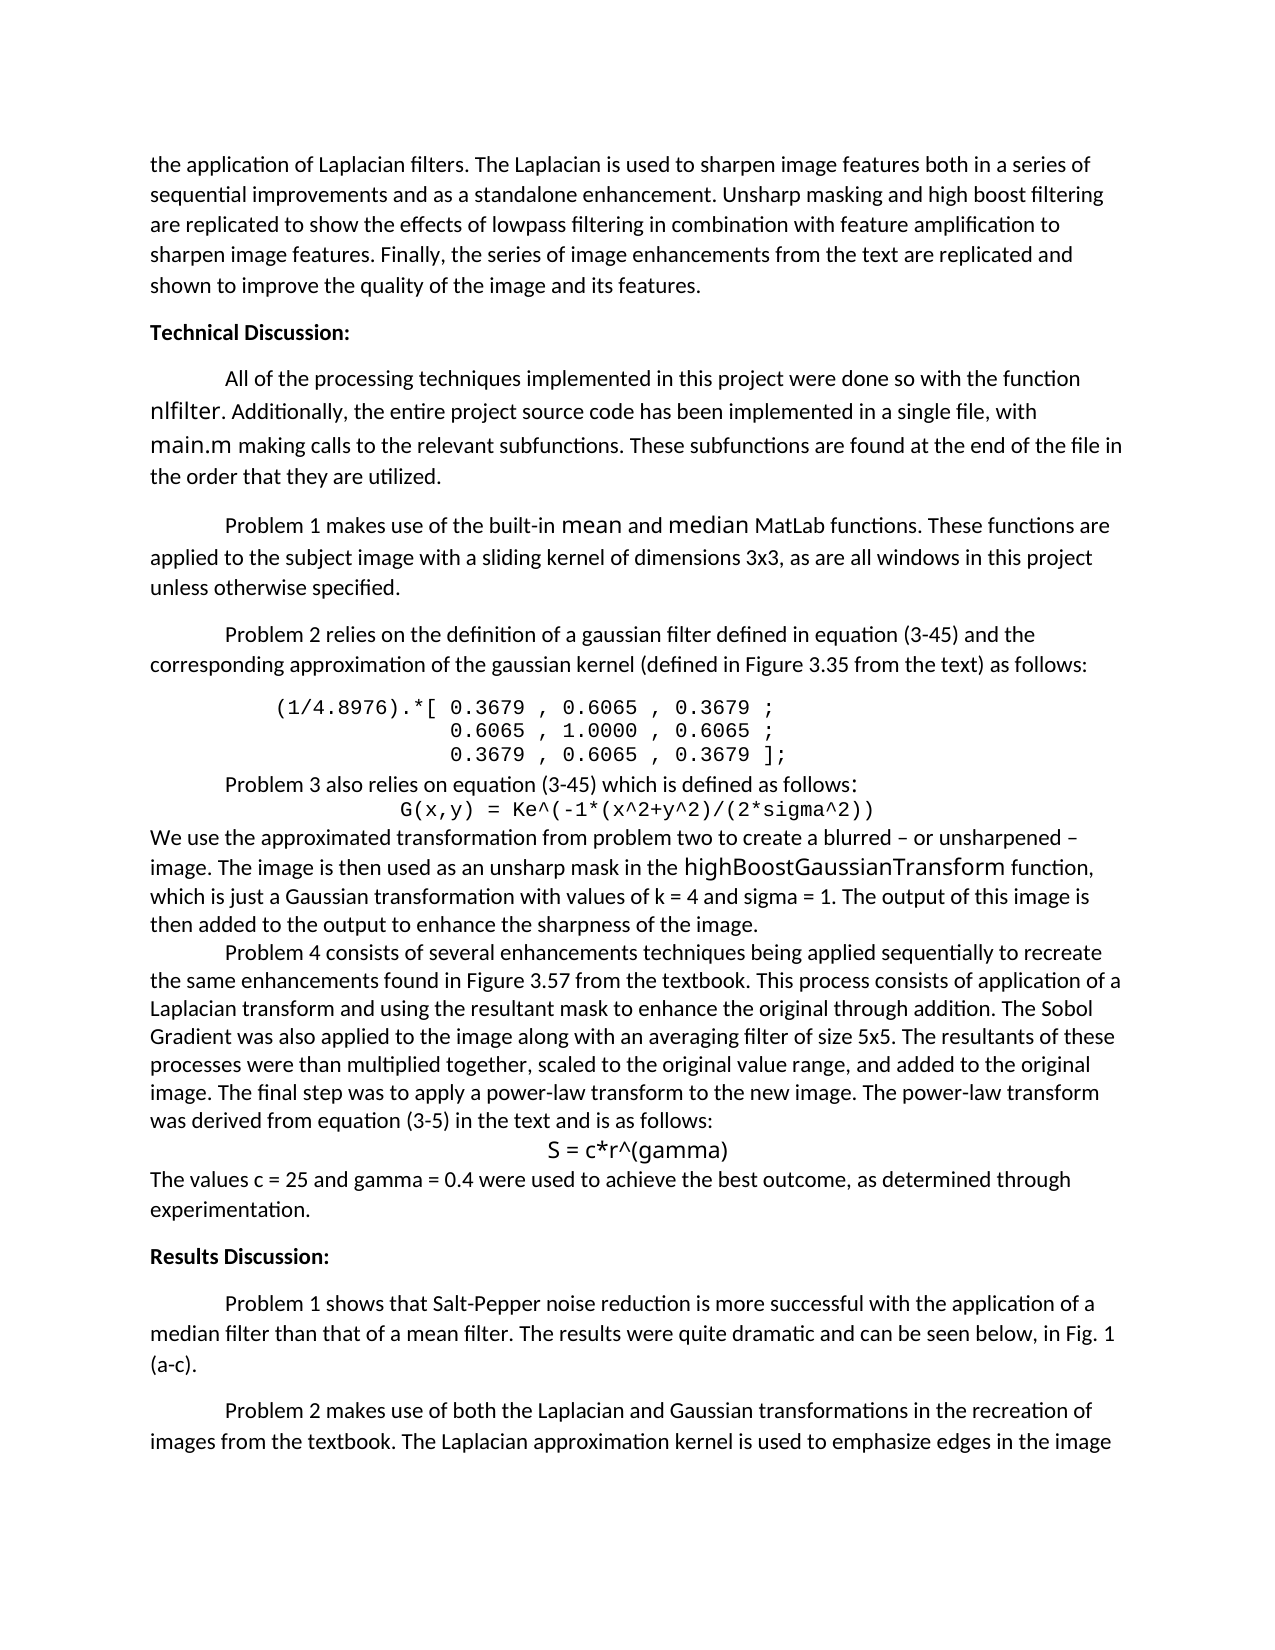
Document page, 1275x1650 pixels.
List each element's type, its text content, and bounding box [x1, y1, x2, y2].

text Problem 1 makes use of the built-in mean and median MatLab functions. These functions are applied to the subject image with a sliding kernel of dimensions 3x3, as are all windows in this project unless otherwise specified. [150, 509, 1125, 601]
text S = c*r^(gamma) [150, 1134, 1125, 1165]
text 0.6065 , 1.0000 , 0.6065 ; [150, 720, 1125, 744]
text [150, 150, 1125, 299]
text Problem 2 relies on the definition of a gaussian filter defined in equation (3-45) and the corresponding approximation of the gaussian kernel (defined in Figure 3.35 from the text) as follows: [150, 620, 1125, 678]
text G(x,y) = Ke^(-1*(x^2+y^2)/(2*sigma^2)) [150, 799, 1125, 823]
text All of the processing techniques implemented in this project were done so with the function nlfilter. Additionally, the entire project source code has been implemented in a single file, with main.m making calls to the relevant subfunctions. These subfunctions are found at the end of the file in the order that they are utilized. [150, 364, 1125, 490]
text Results Discussion: [150, 1242, 1125, 1270]
text Problem 1 shows that Salt-Pepper noise reduction is more successful with the application of a median filter than that of a mean filter. The results were quite dramatic and can be seen below, in Fig. 1 (a-c). [150, 1289, 1125, 1378]
text 0.3679 , 0.6065 , 0.3679 ]; [150, 744, 1125, 768]
text The values c = 25 and gamma = 0.4 were used to achieve the best outcome, as determined through experimentation. [150, 1165, 1125, 1223]
text (1/4.8976).*[ 0.3679 , 0.6065 , 0.3679 ; [150, 697, 1125, 720]
text Technical Discussion: [150, 318, 1125, 346]
text Problem 4 consists of several enhancements techniques being applied sequentially to recreate the same enhancements found in Figure 3.57 from the textbook. This process consists of application of a Laplacian transform and using the resultant mask to enhance the original through addition. The Sobol Gradient was also applied to the image along with an averaging filter of size 5x5. The resultants of these processes were than multiplied together, scaled to the original value range, and added to the original image. The final step was to apply a power-law transform to the new image. The power-law transform was derived from equation (3-5) in the text and is as follows: [150, 938, 1125, 1134]
text Problem 3 also relies on equation (3-45) which is defined as follows: [150, 768, 1125, 799]
text We use the approximated transformation from problem two to create a blurred – or unsharpened – image. The image is then used as an unsharp mask in the highBoostGaussianTransform function, which is just a Gaussian transformation with values of k = 4 and sigma = 1. The output of this image is then added to the output to enhance the sharpness of the image. [150, 823, 1125, 938]
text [150, 1397, 1125, 1455]
